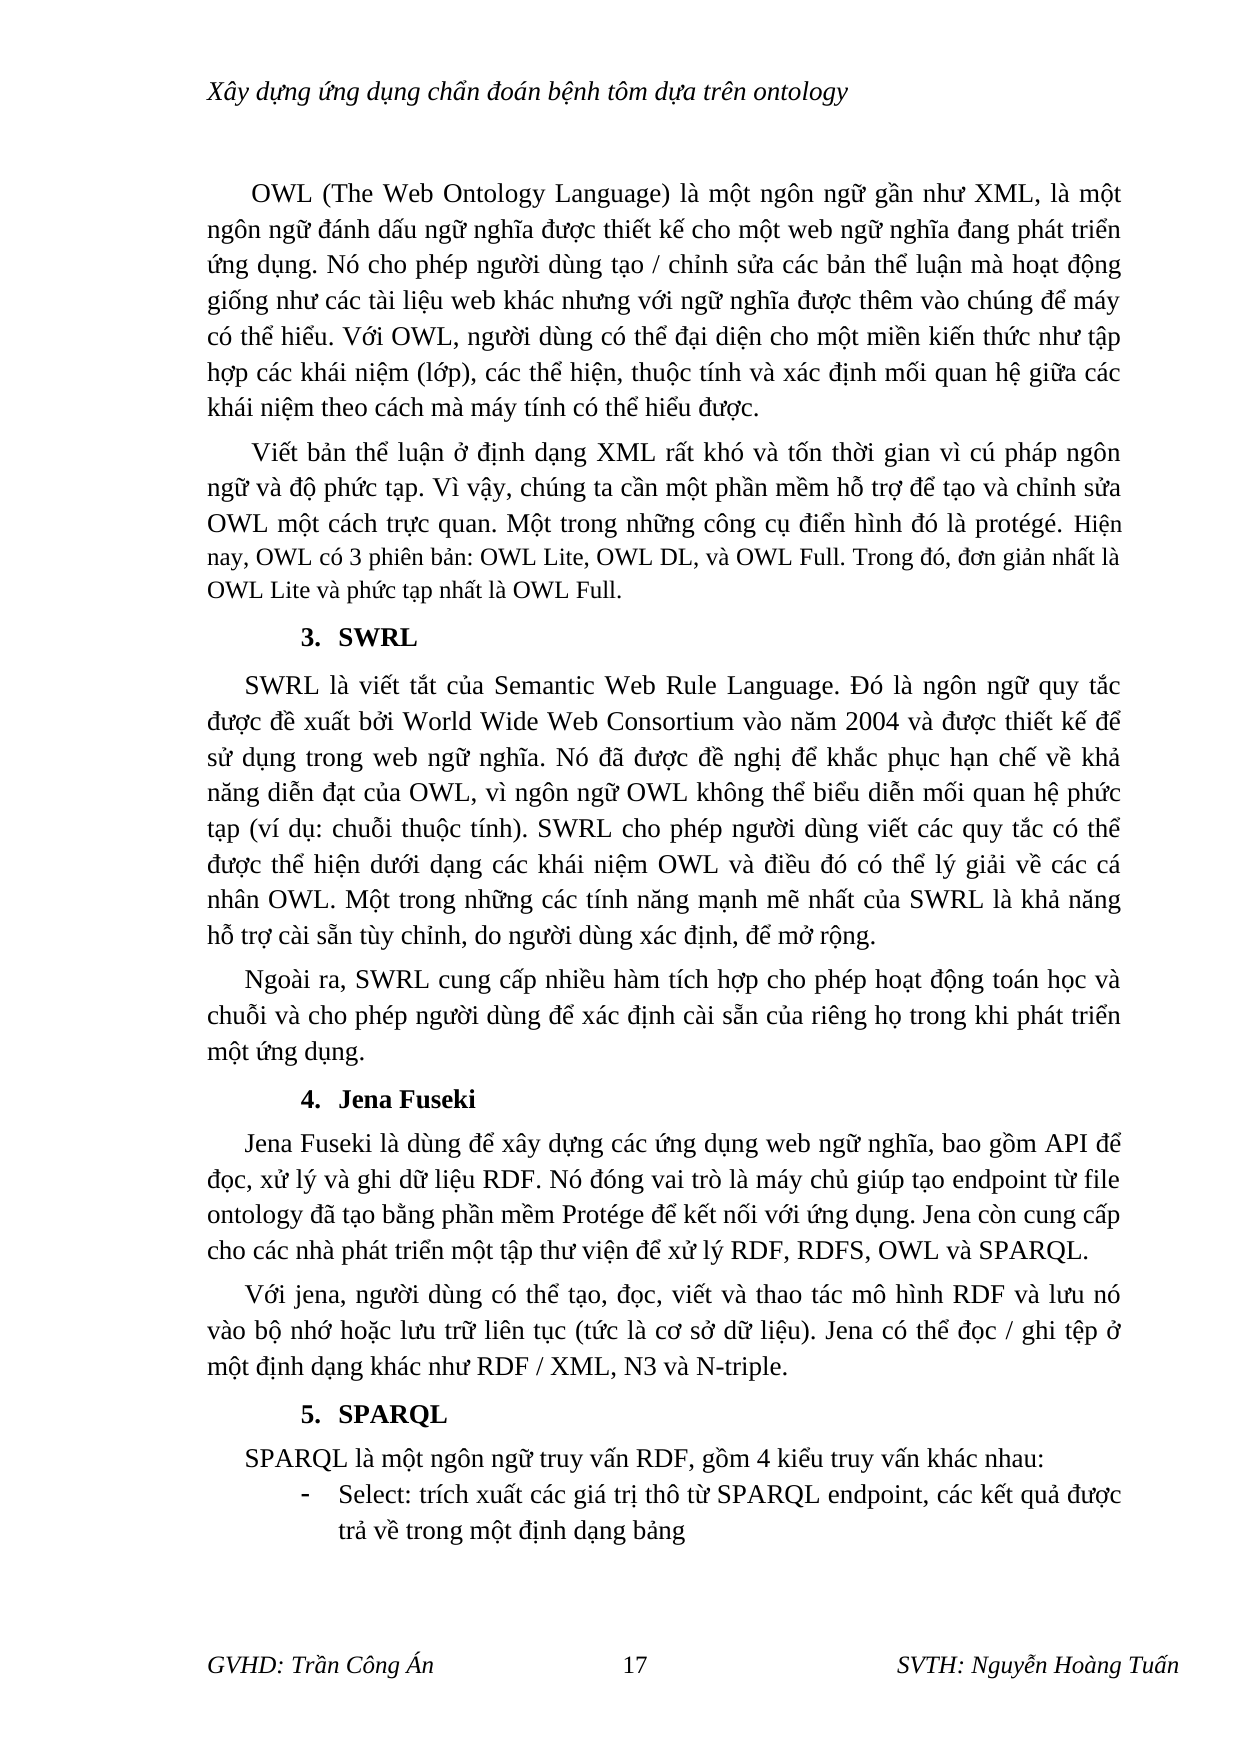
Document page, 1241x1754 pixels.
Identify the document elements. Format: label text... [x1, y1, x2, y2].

text SWRL là viết tắt của Semantic Web Rule Language. Đó là ngôn ngữ quy tắc được đề xuất bởi World Wide Web Consortium vào năm 2004 và được thiết kế để sử dụng trong web ngữ nghĩa. Nó đã được đề nghị để khắc phục hạn chế về khả năng diễn đạt của OWL, vì ngôn ngữ OWL không thể biểu diễn mối quan hệ phức tạp (ví dụ: chuỗi thuộc tính). SWRL cho phép người dùng viết các quy tắc có thể được thể hiện dưới dạng các khái niệm OWL và điều đó có thể lý giải về các cá nhân OWL. Một trong những các tính năng mạnh mẽ nhất của SWRL là khả năng hỗ trợ cài sẵn tùy chỉnh, do người dùng xác định, để mở rộng. [207, 669, 1122, 951]
text SPARQL là một ngôn ngữ truy vấn RDF, gồm 4 kiểu truy vấn khác nhau: [244, 1442, 1122, 1473]
text Với jena, người dùng có thể tạo, đọc, viết và thao tác mô hình RDF và lưu nó vào bộ nhớ hoặc lưu trữ liên tục (tức là cơ sở dữ liệu). Jena có thể đọc / ghi tệp ở một định dạng khác như RDF / XML, N3 và N-triple. [207, 1278, 1122, 1381]
list SWRL [301, 621, 1122, 652]
list SPARQL [301, 1398, 1122, 1429]
list Select: trích xuất các giá trị thô từ SPARQL endpoint, các kết quả được trả về trong một định dạng bảng [301, 1478, 1122, 1545]
list Jena Fuseki [301, 1083, 1122, 1114]
text OWL (The Web Ontology Language) là một ngôn ngữ gần như XML, là một ngôn ngữ đánh dấu ngữ nghĩa được thiết kế cho một web ngữ nghĩa đang phát triển ứng dụng. Nó cho phép người dùng tạo / chỉnh sửa các bản thể luận mà hoạt động giống như các tài liệu web khác nhưng với ngữ nghĩa được thêm vào chúng để máy có thể hiểu. Với OWL, người dùng có thể đại diện cho một miền kiến thức như tập hợp các khái niệm (lớp), các thể hiện, thuộc tính và xác định mối quan hệ giữa các khái niệm theo cách mà máy tính có thể hiểu được. [207, 177, 1122, 423]
text Viết bản thể luận ở định dạng XML rất khó và tốn thời gian vì cú pháp ngôn ngữ và độ phức tạp. Vì vậy, chúng ta cần một phần mềm hỗ trợ để tạo và chỉnh sửa OWL một cách trực quan. Một trong những công cụ điển hình đó là protégé. Hiện nay, OWL có 3 phiên bản: OWL Lite, OWL DL, và OWL Full. Trong đó, đơn giản nhất là OWL Lite và phức tạp nhất là OWL Full. [207, 436, 1122, 604]
text Jena Fuseki là dùng để xây dựng các ứng dụng web ngữ nghĩa, bao gồm API để đọc, xử lý và ghi dữ liệu RDF. Nó đóng vai trò là máy chủ giúp tạo endpoint từ file ontology đã tạo bằng phần mềm Protége để kết nối với ứng dụng. Jena còn cung cấp cho các nhà phát triển một tập thư viện để xử lý RDF, RDFS, OWL và SPARQL. [207, 1127, 1122, 1266]
text Ngoài ra, SWRL cung cấp nhiều hàm tích hợp cho phép hoạt động toán học và chuỗi và cho phép người dùng để xác định cài sẵn của riêng họ trong khi phát triển một ứng dụng. [207, 963, 1122, 1066]
